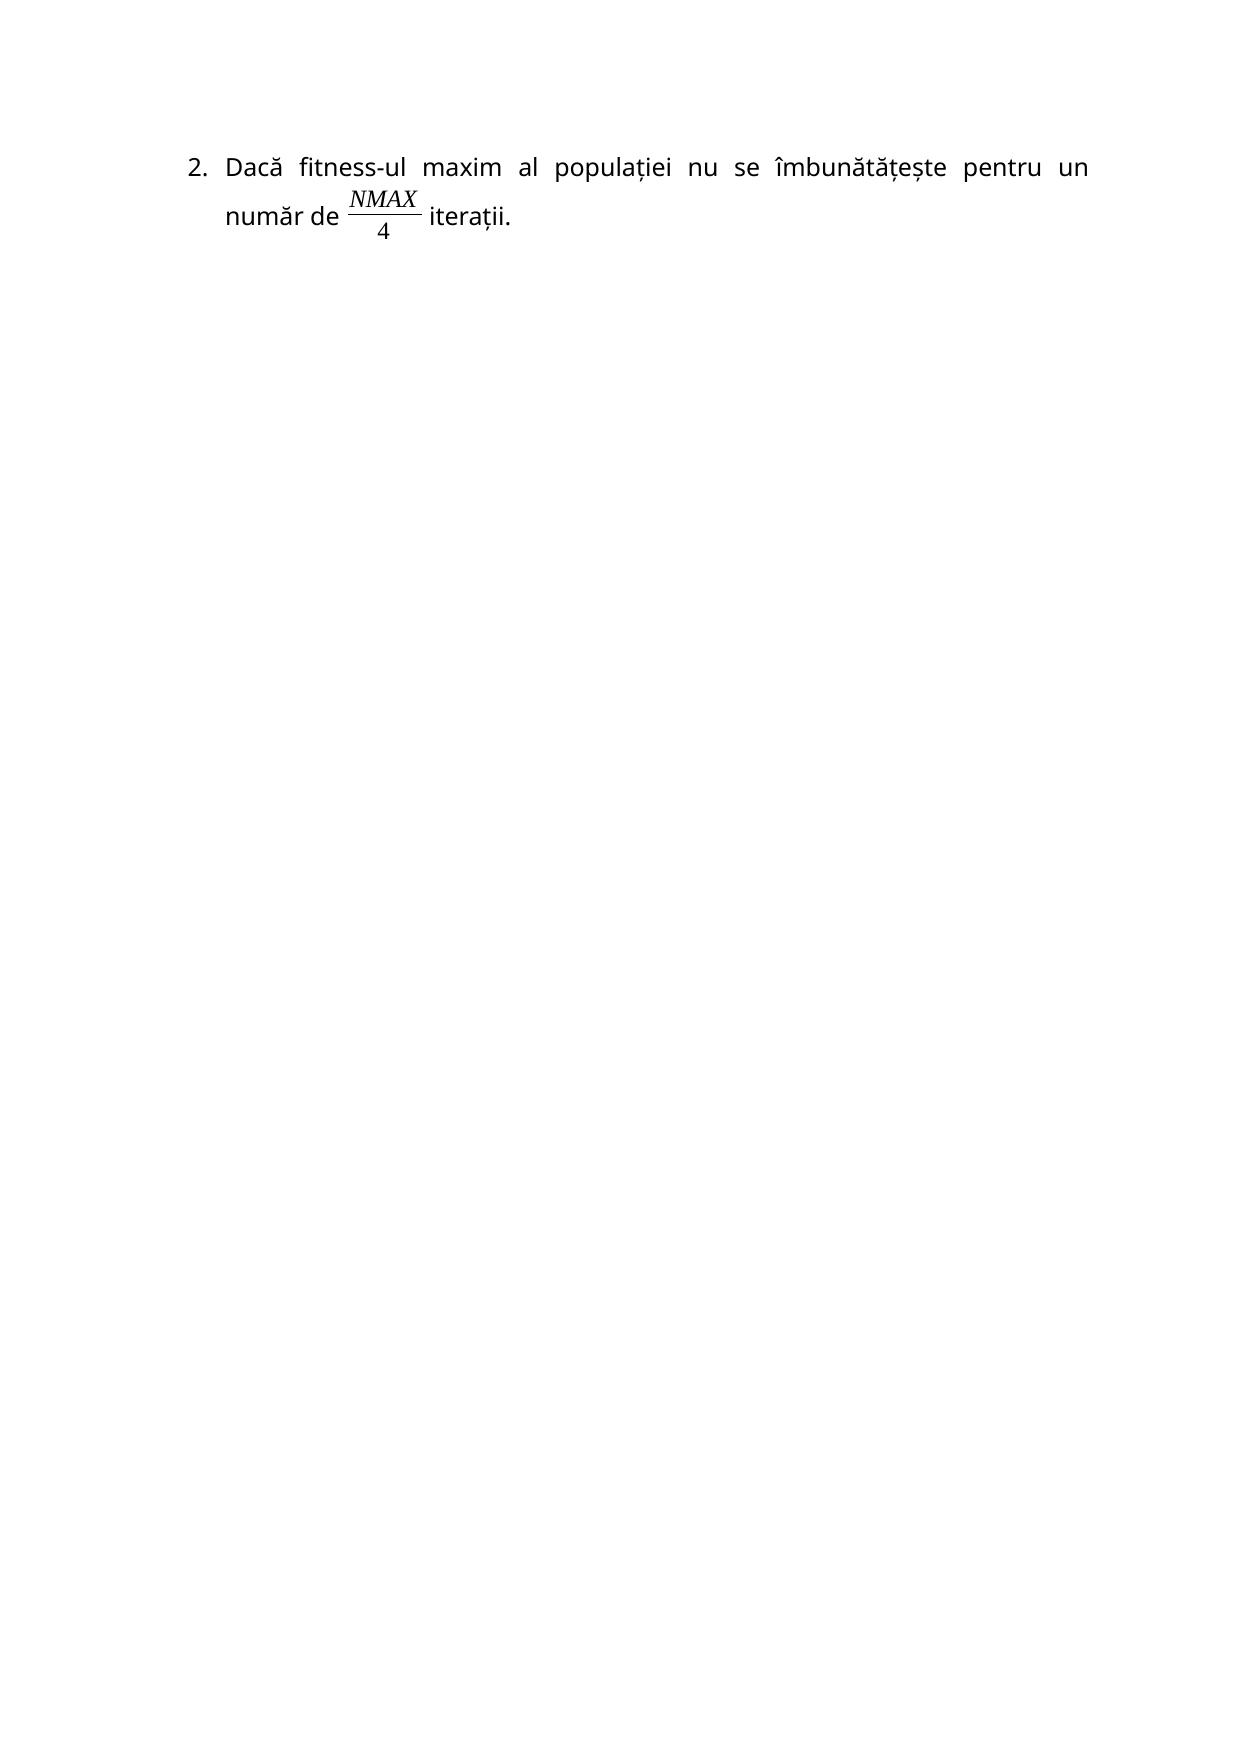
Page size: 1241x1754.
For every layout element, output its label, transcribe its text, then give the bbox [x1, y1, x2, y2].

list Dacă fitness-ul maxim al populației nu se îmbunătățește pentru un număr de iterații. [187, 150, 1090, 245]
